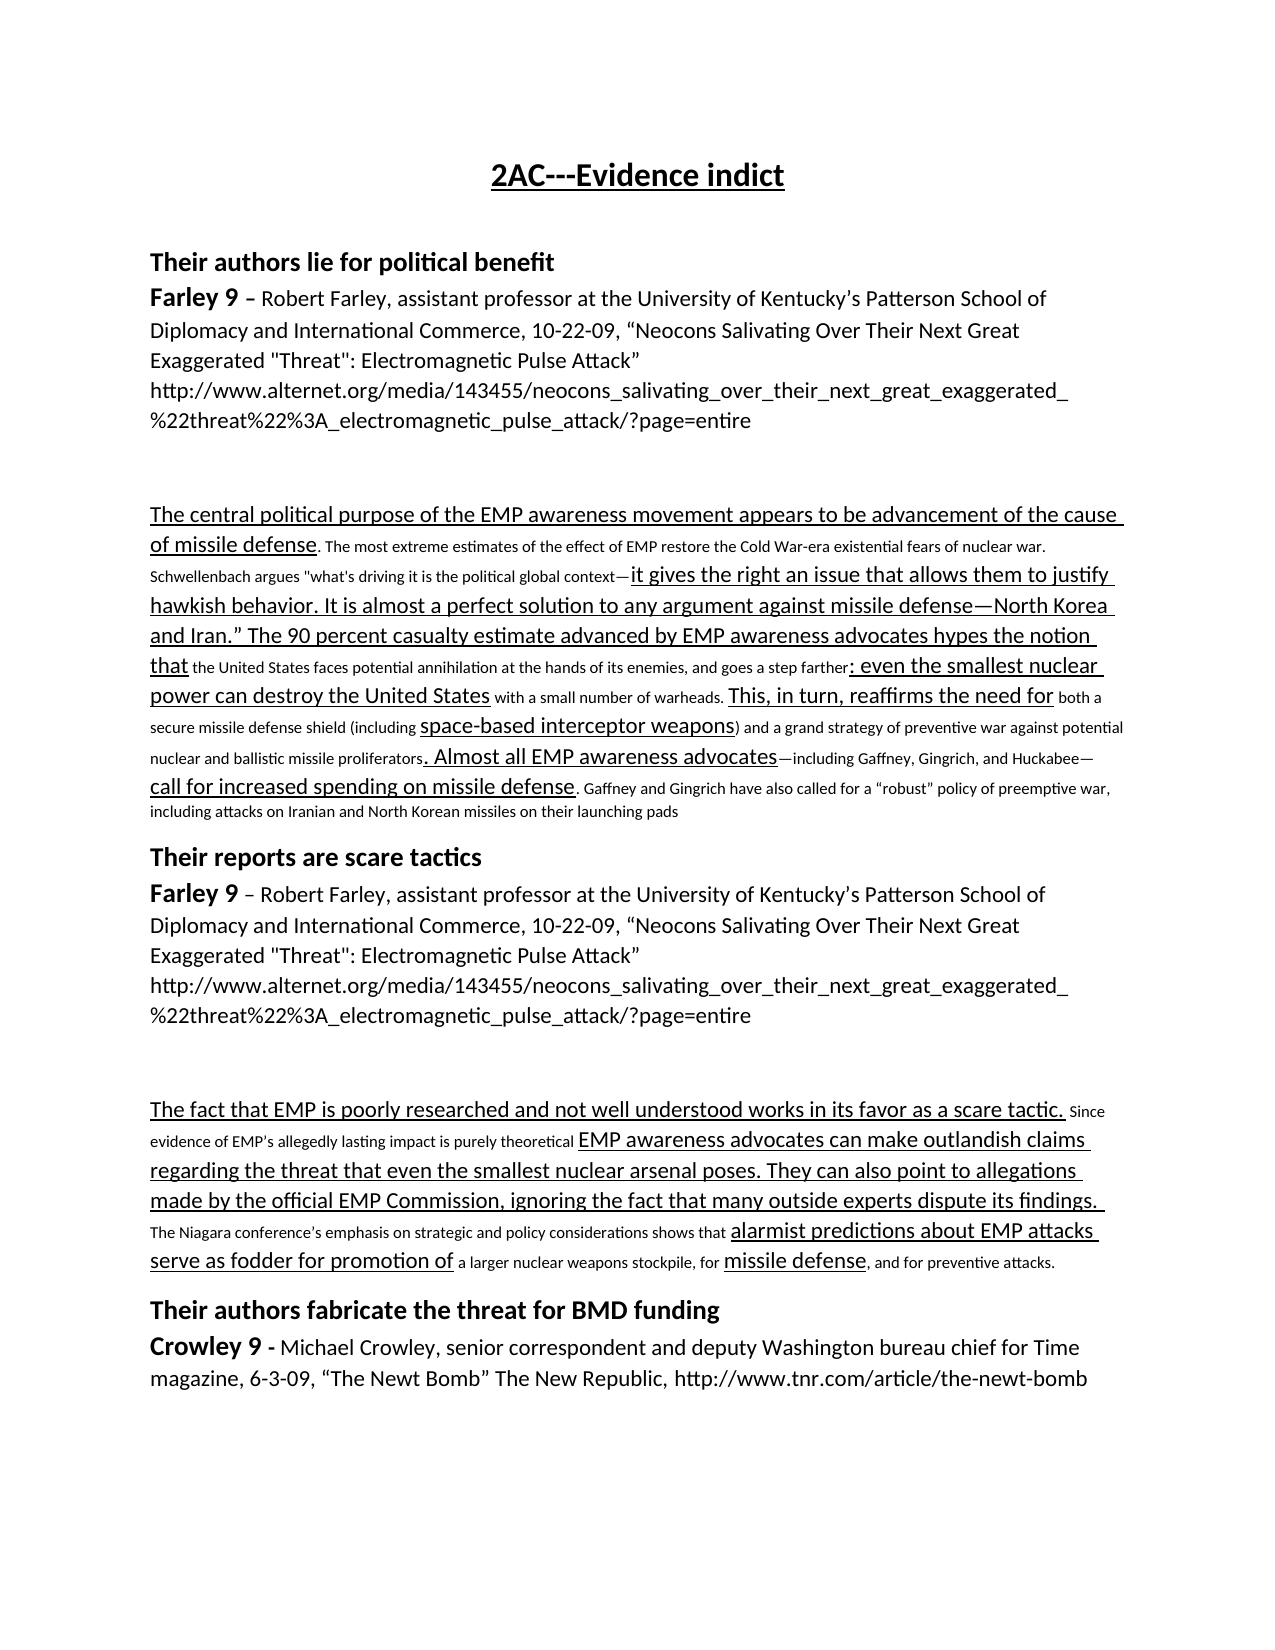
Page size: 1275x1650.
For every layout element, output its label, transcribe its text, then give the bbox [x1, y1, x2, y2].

subtitle 2AC---Evidence indict [150, 154, 1125, 195]
subtitle Their authors fabricate the threat for BMD funding [150, 1293, 1125, 1326]
text The central political purpose of the EMP awareness movement appears to be advancement of the cause of missile defense. The most extreme estimates of the effect of EMP restore the Cold War-era existential fears of nuclear war. Schwellenbach argues "what's driving it is the political global context—it gives the right an issue that allows them to justify hawkish behavior. It is almost a perfect solution to any argument against missile defense—North Korea and Iran.” The 90 percent casualty estimate advanced by EMP awareness advocates hypes the notion that the United States faces potential annihilation at the hands of its enemies, and goes a step farther: even the smallest nuclear power can destroy the United States with a small number of warheads. This, in turn, reaffirms the need for both a secure missile defense shield (including space-based interceptor weapons) and a grand strategy of preventive war against potential nuclear and ballistic missile proliferators. Almost all EMP awareness advocates—including Gaffney, Gingrich, and Huckabee—call for increased spending on missile defense. Gaffney and Gingrich have also called for a “robust” policy of preemptive war, including attacks on Iranian and North Korean missiles on their launching pads [150, 500, 1125, 822]
subtitle Their reports are scare tactics [150, 840, 1125, 873]
subtitle Their authors lie for political benefit [150, 245, 1125, 278]
text The fact that EMP is poorly researched and not well understood works in its favor as a scare tactic. Since evidence of EMP’s allegedly lasting impact is purely theoretical EMP awareness advocates can make outlandish claims regarding the threat that even the smallest nuclear arsenal poses. They can also point to allegations made by the official EMP Commission, ignoring the fact that many outside experts dispute its findings. The Niagara conference’s emphasis on strategic and policy considerations shows that alarmist predictions about EMP attacks serve as fodder for promotion of a larger nuclear weapons stockpile, for missile defense, and for preventive attacks. [150, 1095, 1125, 1274]
text Farley 9 – Robert Farley, assistant professor at the University of Kentucky’s Patterson School of Diplomacy and International Commerce, 10-22-09, “Neocons Salivating Over Their Next Great Exaggerated "Threat": Electromagnetic Pulse Attack” http://www.alternet.org/media/143455/neocons_salivating_over_their_next_great_exaggerated_%22threat%22%3A_electromagnetic_pulse_attack/?page=entire [150, 876, 1125, 1030]
text Crowley 9 - Michael Crowley, senior correspondent and deputy Washington bureau chief for Time magazine, 6-3-09, “The Newt Bomb” The New Republic, http://www.tnr.com/article/the-newt-bomb [150, 1329, 1125, 1392]
text Farley 9 – Robert Farley, assistant professor at the University of Kentucky’s Patterson School of Diplomacy and International Commerce, 10-22-09, “Neocons Salivating Over Their Next Great Exaggerated "Threat": Electromagnetic Pulse Attack” http://www.alternet.org/media/143455/neocons_salivating_over_their_next_great_exaggerated_%22threat%22%3A_electromagnetic_pulse_attack/?page=entire [150, 281, 1125, 434]
